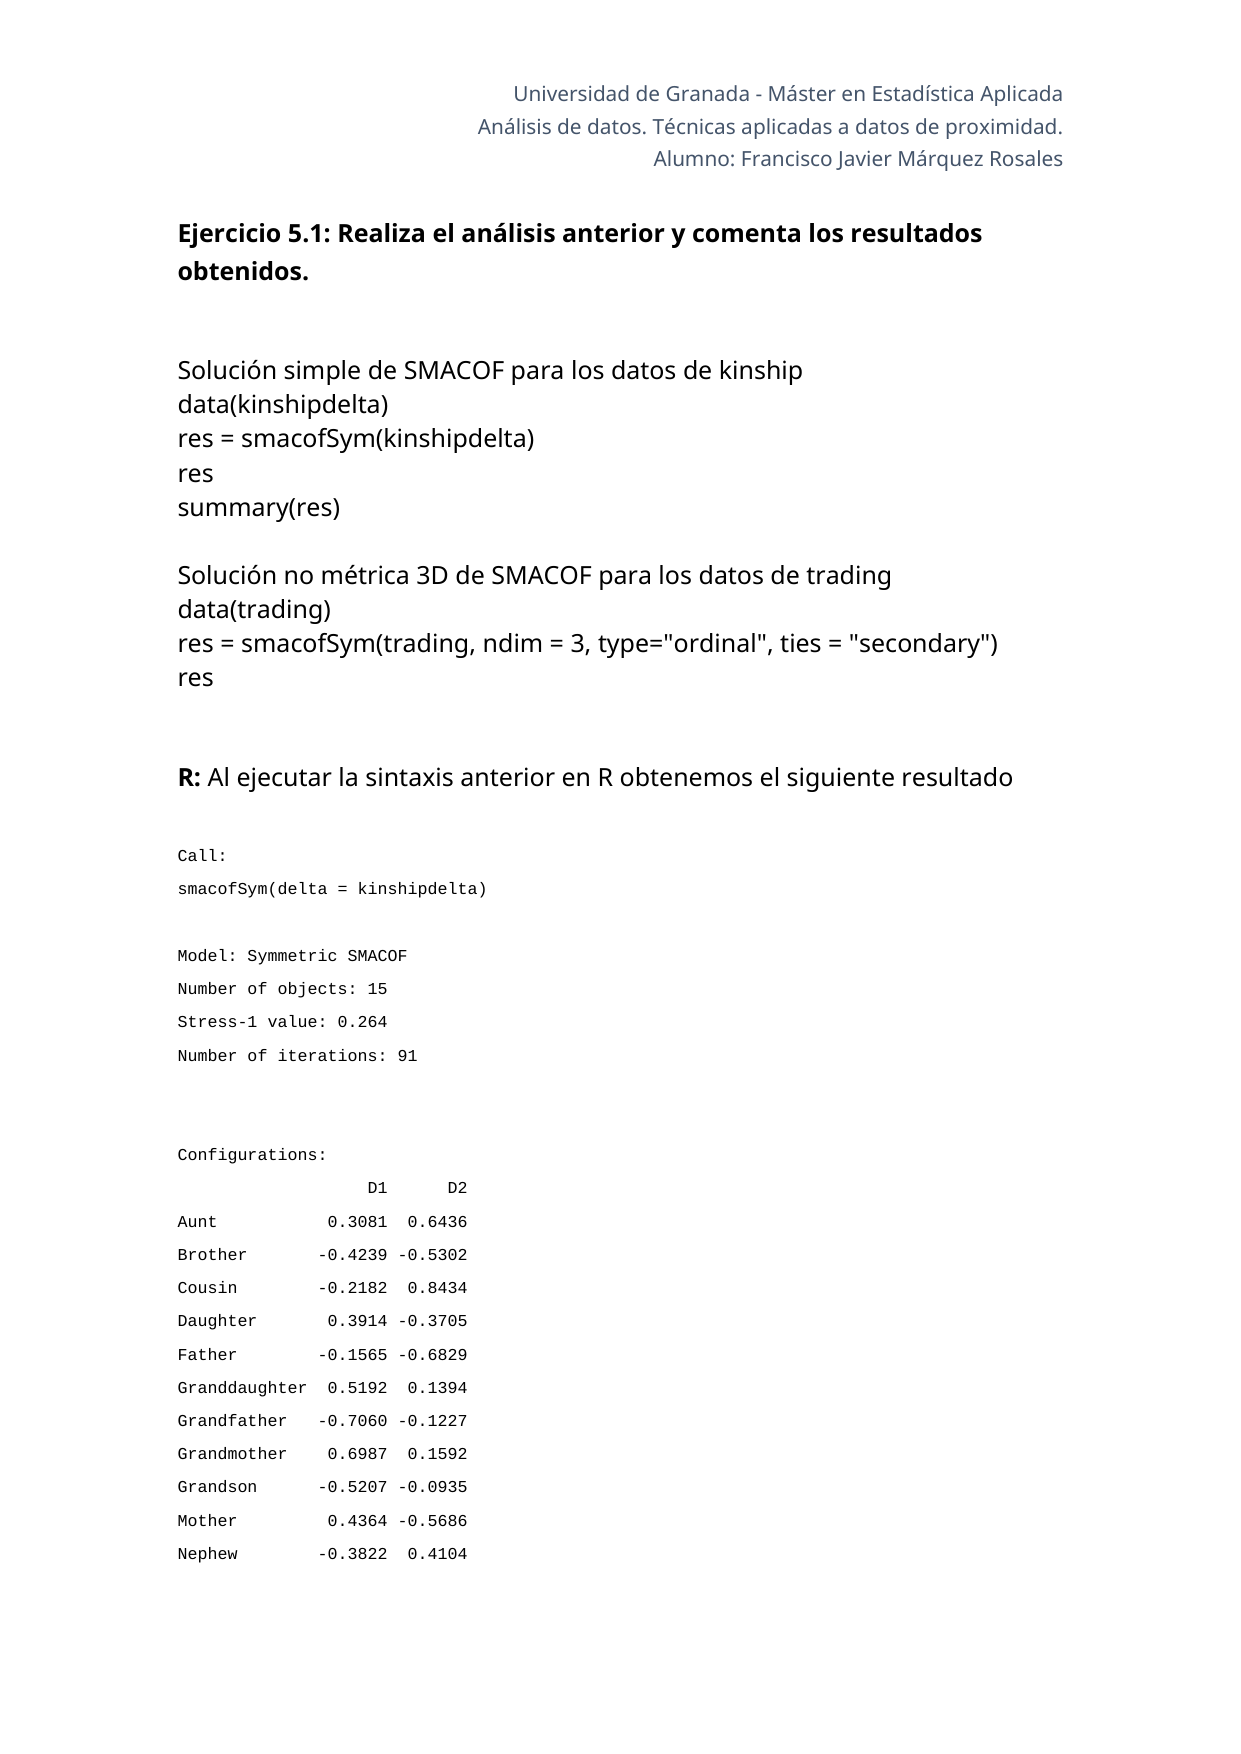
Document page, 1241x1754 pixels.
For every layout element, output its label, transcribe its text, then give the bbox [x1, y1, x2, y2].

text Cousin -0.2182 0.8434 [177, 1280, 1063, 1298]
text Call: [177, 848, 1063, 867]
text D1 D2 [177, 1180, 1063, 1199]
text Brother -0.4239 -0.5302 [177, 1246, 1063, 1265]
text Solución simple de SMACOF para los datos de kinship [177, 353, 1063, 387]
text Solución no métrica 3D de SMACOF para los datos de trading [177, 557, 1063, 591]
text Ejercicio 5.1: Realiza el análisis anterior y comenta los resultados obtenidos. [177, 216, 1063, 287]
text smacofSym(delta = kinshipdelta) [177, 881, 1063, 900]
text Mother 0.4364 -0.5686 [177, 1512, 1063, 1531]
text data(kinshipdelta) [177, 387, 1063, 421]
text data(trading) [177, 591, 1063, 626]
text Number of objects: 15 [177, 981, 1063, 999]
text Aunt 0.3081 0.6436 [177, 1213, 1063, 1232]
text Daughter 0.3914 -0.3705 [177, 1313, 1063, 1332]
text res [177, 659, 1063, 694]
text R: Al ejecutar la sintaxis anterior en R obtenemos el siguiente resultado [177, 759, 1063, 793]
text Model: Symmetric SMACOF [177, 947, 1063, 966]
text Grandmother 0.6987 0.1592 [177, 1446, 1063, 1465]
text Number of iterations: 91 [177, 1047, 1063, 1066]
text Grandfather -0.7060 -0.1227 [177, 1413, 1063, 1431]
text summary(res) [177, 489, 1063, 523]
text Configurations: [177, 1147, 1063, 1166]
text res = smacofSym(kinshipdelta) [177, 421, 1063, 455]
text Granddaughter 0.5192 0.1394 [177, 1379, 1063, 1398]
text Nephew -0.3822 0.4104 [177, 1546, 1063, 1564]
text Grandson -0.5207 -0.0935 [177, 1479, 1063, 1498]
text Stress-1 value: 0.264 [177, 1014, 1063, 1033]
text res = smacofSym(trading, ndim = 3, type="ordinal", ties = "secondary") [177, 626, 1063, 659]
text res [177, 455, 1063, 489]
text Father -0.1565 -0.6829 [177, 1346, 1063, 1365]
